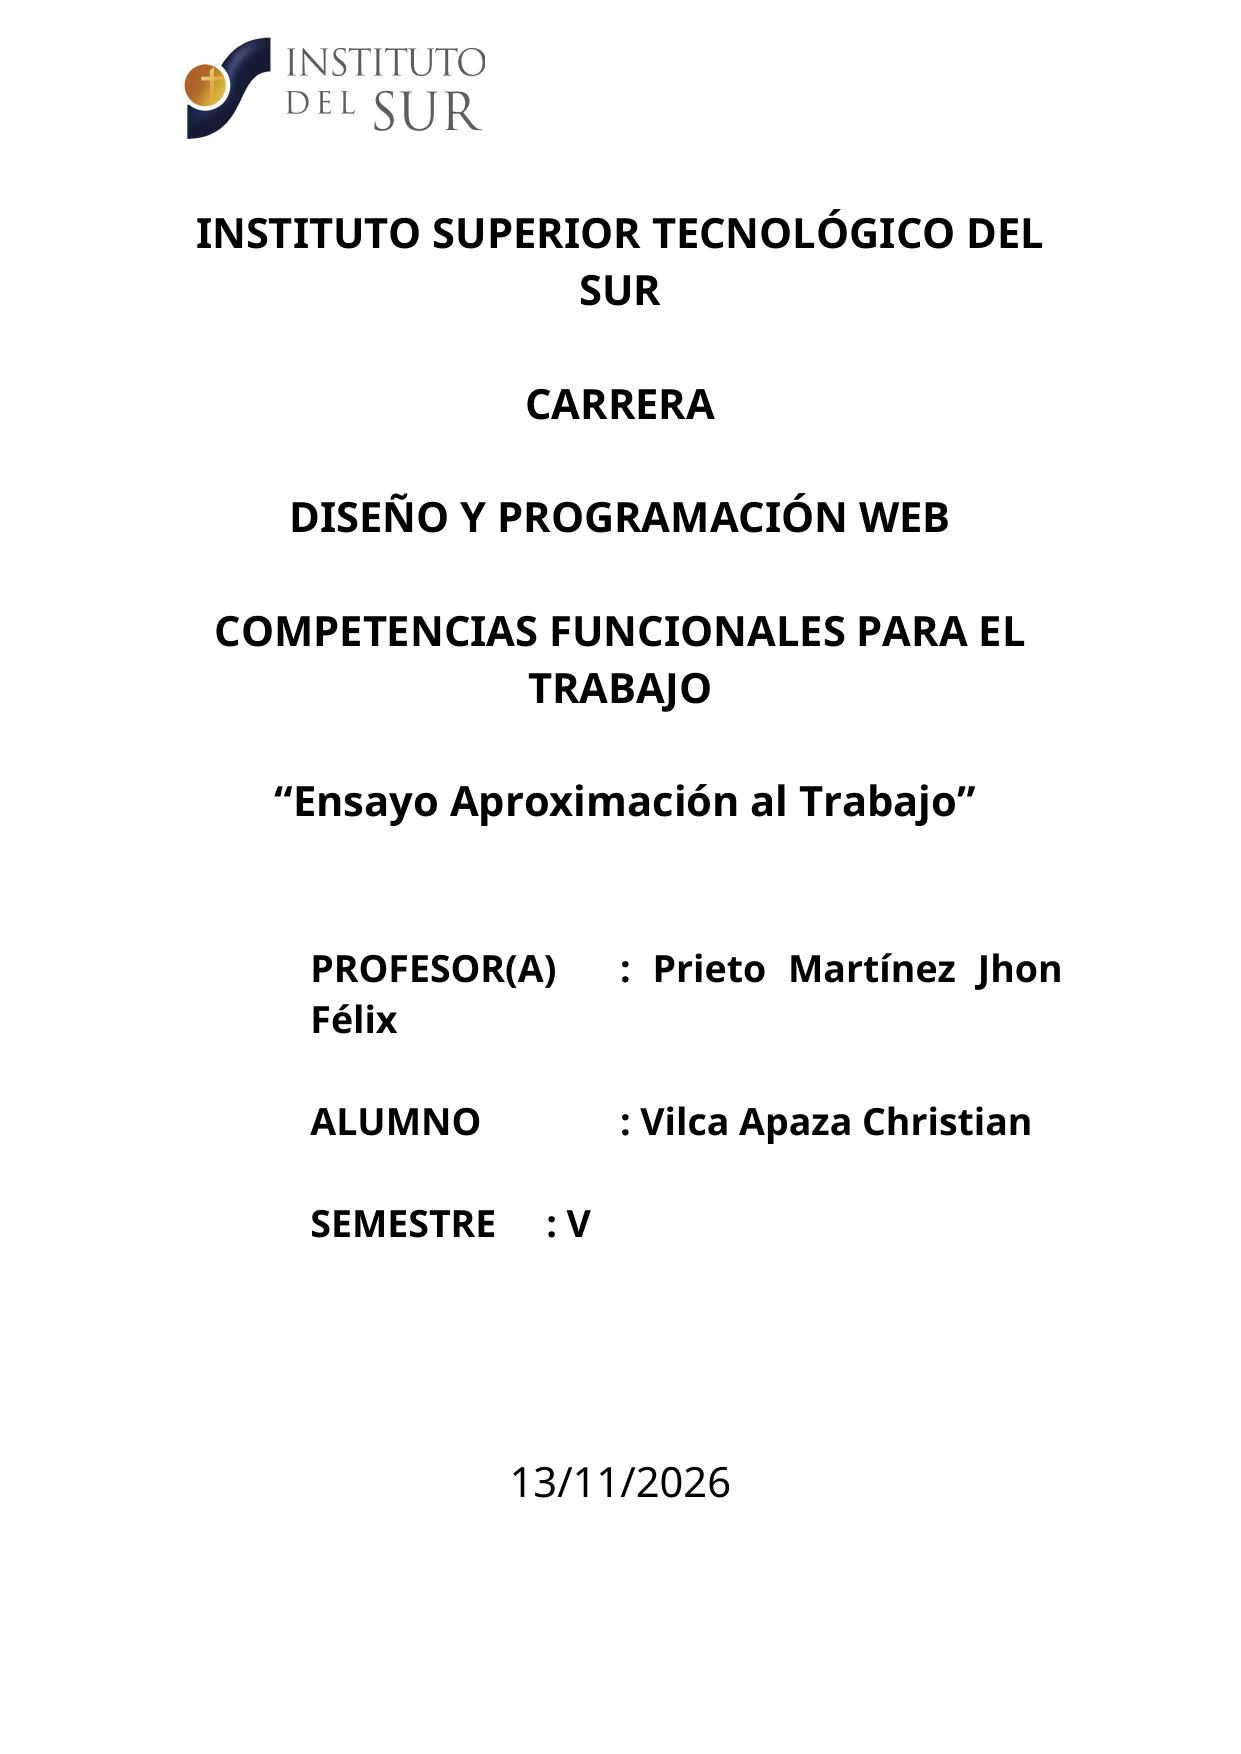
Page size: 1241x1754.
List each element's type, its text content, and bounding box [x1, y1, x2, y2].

text PROFESOR(A) : Prieto Martínez Jhon Félix [310, 942, 1063, 1044]
text “Ensayo Aproximación al Trabajo” [177, 772, 1063, 829]
picture [177, 31, 485, 147]
text 30/03/2021 [177, 1453, 1063, 1509]
text ALUMNO : Vilca Apaza Christian [310, 1096, 1063, 1147]
text COMPETENCIAS FUNCIONALES PARA EL TRABAJO [177, 602, 1063, 715]
text CARRERA [177, 375, 1063, 431]
text INSTITUTO SUPERIOR TECNOLÓGICO DEL SUR [177, 204, 1063, 318]
text DISEÑO Y PROGRAMACIÓN WEB [177, 488, 1063, 545]
text SEMESTRE : V [310, 1198, 1063, 1249]
